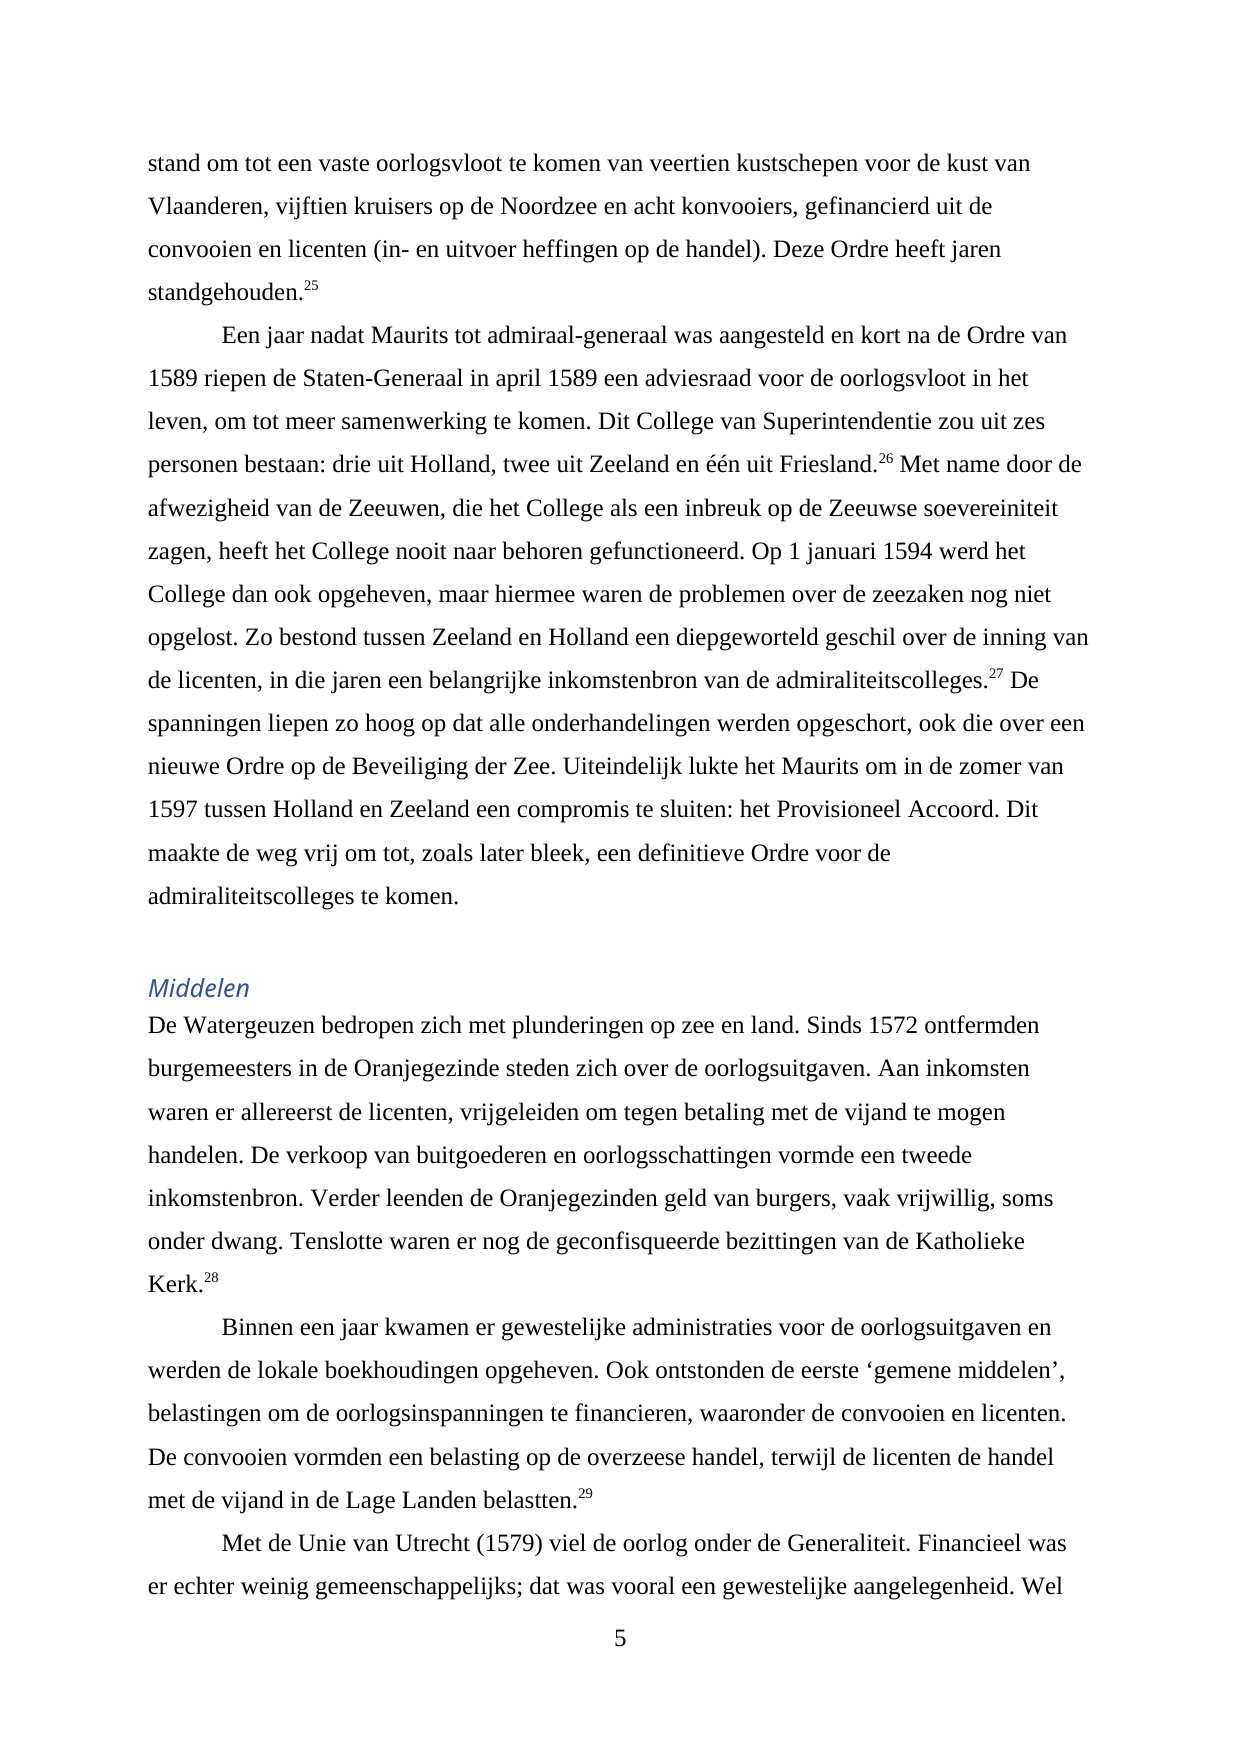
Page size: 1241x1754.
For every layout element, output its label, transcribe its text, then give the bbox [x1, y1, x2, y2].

text De Watergeuzen bedropen zich met plunderingen op zee en land. Sinds 1572 ontfermden burgemeesters in de Oranjegezinde steden zich over de oorlogsuitgaven. Aan inkomsten waren er allereerst de licenten, vrijgeleiden om tegen betaling met de vijand te mogen handelen. De verkoop van buitgoederen en oorlogsschattingen vormde een tweede inkomstenbron. Verder leenden de Oranjegezinden geld van burgers, vaak vrijwillig, soms onder dwang. Tenslotte waren er nog de geconfisqueerde bezittingen van de Katholieke Kerk. [148, 1010, 1093, 1298]
text Binnen een jaar kwamen er gewestelijke administraties voor de oorlogsuitgaven en werden de lokale boekhoudingen opgeheven. Ook ontstonden de eerste ‘gemene middelen’, belastingen om de oorlogsinspanningen te financieren, waaronder de convooien en licenten. De convooien vormden een belasting op de overzeese handel, terwijl de licenten de handel met de vijand in de Lage Landen belastten. [148, 1312, 1093, 1513]
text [148, 148, 1093, 306]
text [148, 1528, 1093, 1600]
subtitle Middelen [148, 971, 1093, 1005]
text Een jaar nadat Maurits tot admiraal-generaal was aangesteld en kort na de Ordre van 1589 riepen de Staten-Generaal in april 1589 een adviesraad voor de oorlogsvloot in het leven, om tot meer samenwerking te komen. Dit College van Superintendentie zou uit zes personen bestaan: drie uit Holland, twee uit Zeeland en één uit Friesland. Met name door de afwezigheid van de Zeeuwen, die het College als een inbreuk op de Zeeuwse soevereiniteit zagen, heeft het College nooit naar behoren gefunctioneerd. Op 1 januari 1594 werd het College dan ook opgeheven, maar hiermee waren de problemen over de zeezaken nog niet opgelost. Zo bestond tussen Zeeland en Holland een diepgeworteld geschil over de inning van de licenten, in die jaren een belangrijke inkomstenbron van de admiraliteitscolleges. De spanningen liepen zo hoog op dat alle onderhandelingen werden opgeschort, ook die over een nieuwe Ordre op de Beveiliging der Zee. Uiteindelijk lukte het Maurits om in de zomer van 1597 tussen Holland en Zeeland een compromis te sluiten: het Provisioneel Accoord. Dit maakte de weg vrij om tot, zoals later bleek, een definitieve Ordre voor de admiraliteitscolleges te komen. [148, 320, 1093, 909]
